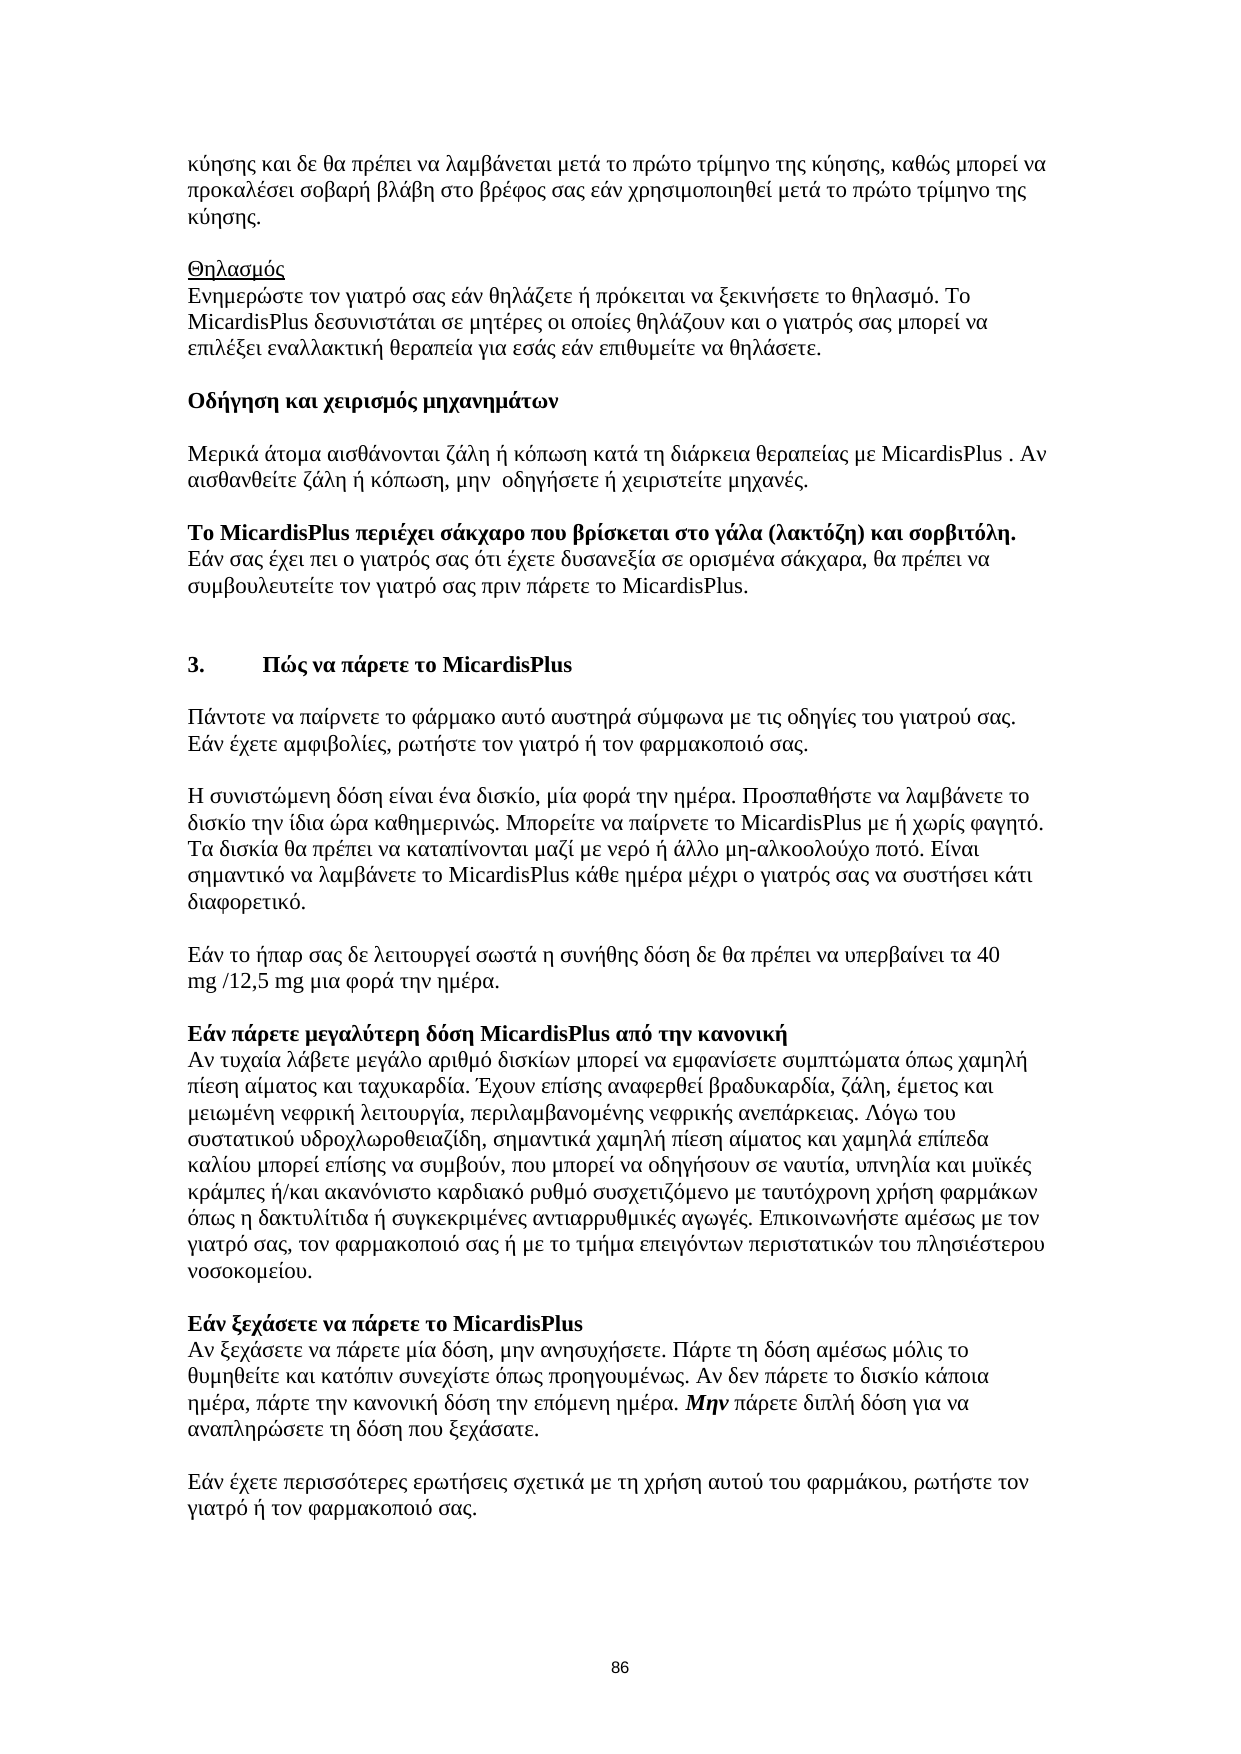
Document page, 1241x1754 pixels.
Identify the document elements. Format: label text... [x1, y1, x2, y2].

text Εάν ξεχάσετε να πάρετε το MicardisPlus [187, 1309, 1053, 1336]
text Μερικά άτομα αισθάνονται ζάλη ή κόπωση κατά τη διάρκεια θεραπείας με MicardisPlus . Αν αισθανθείτε ζάλη ή κόπωση, μην οδηγήσετε ή χειριστείτε μηχανές. [187, 440, 1053, 493]
text Αν τυχαία λάβετε μεγάλο αριθμό δισκίων μπορεί να εμφανίσετε συμπτώματα όπως χαμηλή πίεση αίματος και ταχυκαρδία. Έχουν επίσης αναφερθεί βραδυκαρδία, ζάλη, έμετος και μειωμένη νεφρική λειτουργία, περιλαμβανομένης νεφρικής ανεπάρκειας. Λόγω του συστατικού υδροχλωροθειαζίδη, σημαντικά χαμηλή πίεση αίματος και χαμηλά επίπεδα καλίου μπορεί επίσης να συμβούν, που μπορεί να οδηγήσουν σε ναυτία, υπνηλία και μυϊκές κράμπες ή/και ακανόνιστο καρδιακό ρυθμό συσχετιζόμενο με ταυτόχρονη χρήση φαρμάκων όπως η δακτυλίτιδα ή συγκεκριμένες αντιαρρυθμικές αγωγές. Επικοινωνήστε αμέσως με τον γιατρό σας, τον φαρμακοποιό σας ή με το τμήμα επειγόντων περιστατικών του πλησιέστερου νοσοκομείου. [187, 1046, 1053, 1283]
text Εάν πάρετε μεγαλύτερη δόση MicardisPlus από την κανονική [187, 1020, 1053, 1046]
text Εάν το ήπαρ σας δε λειτουργεί σωστά η συνήθης δόση δε θα πρέπει να υπερβαίνει τα 40 mg /12,5 mg μια φορά την ημέρα. [187, 941, 1053, 993]
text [187, 150, 1053, 229]
text Το MicardisPlus περιέχει σάκχαρο που βρίσκεται στο γάλα (λακτόζη) και σορβιτόλη. [187, 519, 1053, 545]
text Οδήγηση και χειρισμός μηχανημάτων [187, 387, 1053, 413]
text Ενημερώστε τον γιατρό σας εάν θηλάζετε ή πρόκειται να ξεκινήσετε το θηλασμό. To MicardisPlus δεσυνιστάται σε μητέρες οι οποίες θηλάζουν και ο γιατρός σας μπορεί να επιλέξει εναλλακτική θεραπεία για εσάς εάν επιθυμείτε να θηλάσετε. [187, 282, 1053, 361]
text 3. Πώς να πάρετε το MicardisPlus [187, 651, 1053, 677]
text H συνιστώμενη δόση είναι ένα δισκίο, μία φορά την ημέρα. Προσπαθήστε να λαμβάνετε το δισκίο την ίδια ώρα καθημερινώς. Μπορείτε να παίρνετε το MicardisPlus με ή χωρίς φαγητό. Τα δισκία θα πρέπει να καταπίνονται μαζί με νερό ή άλλο μη-αλκοολούχο ποτό. Είναι σημαντικό να λαμβάνετε το MicardisPlus κάθε ημέρα μέχρι ο γιατρός σας να συστήσει κάτι διαφορετικό. [187, 782, 1053, 914]
text Αν ξεχάσετε να πάρετε μία δόση, μην ανησυχήσετε. Πάρτε τη δόση αμέσως μόλις το θυμηθείτε και κατόπιν συνεχίστε όπως προηγουμένως. Αν δεν πάρετε το δισκίο κάποια ημέρα, πάρτε την κανονική δόση την επόμενη ημέρα. Μην πάρετε διπλή δόση για να αναπληρώσετε τη δόση που ξεχάσατε. [187, 1336, 1053, 1441]
text Πάντοτε να παίρνετε το φάρμακο αυτό αυστηρά σύμφωνα με τις οδηγίες του γιατρού σας. Εάν έχετε αμφιβολίες, ρωτήστε τον γιατρό ή τον φαρμακοποιό σας. [187, 703, 1053, 756]
text Εάν σας έχει πει ο γιατρός σας ότι έχετε δυσανεξία σε ορισμένα σάκχαρα, θα πρέπει να συμβουλευτείτε τον γιατρό σας πριν πάρετε το MicardisPlus. [187, 545, 1053, 598]
text Θηλασμός [187, 255, 1053, 282]
text Εάν έχετε περισσότερες ερωτήσεις σχετικά με τη χρήση αυτού του φαρμάκου, ρωτήστε τον γιατρό ή τον φαρμακοποιό σας. [187, 1468, 1053, 1520]
